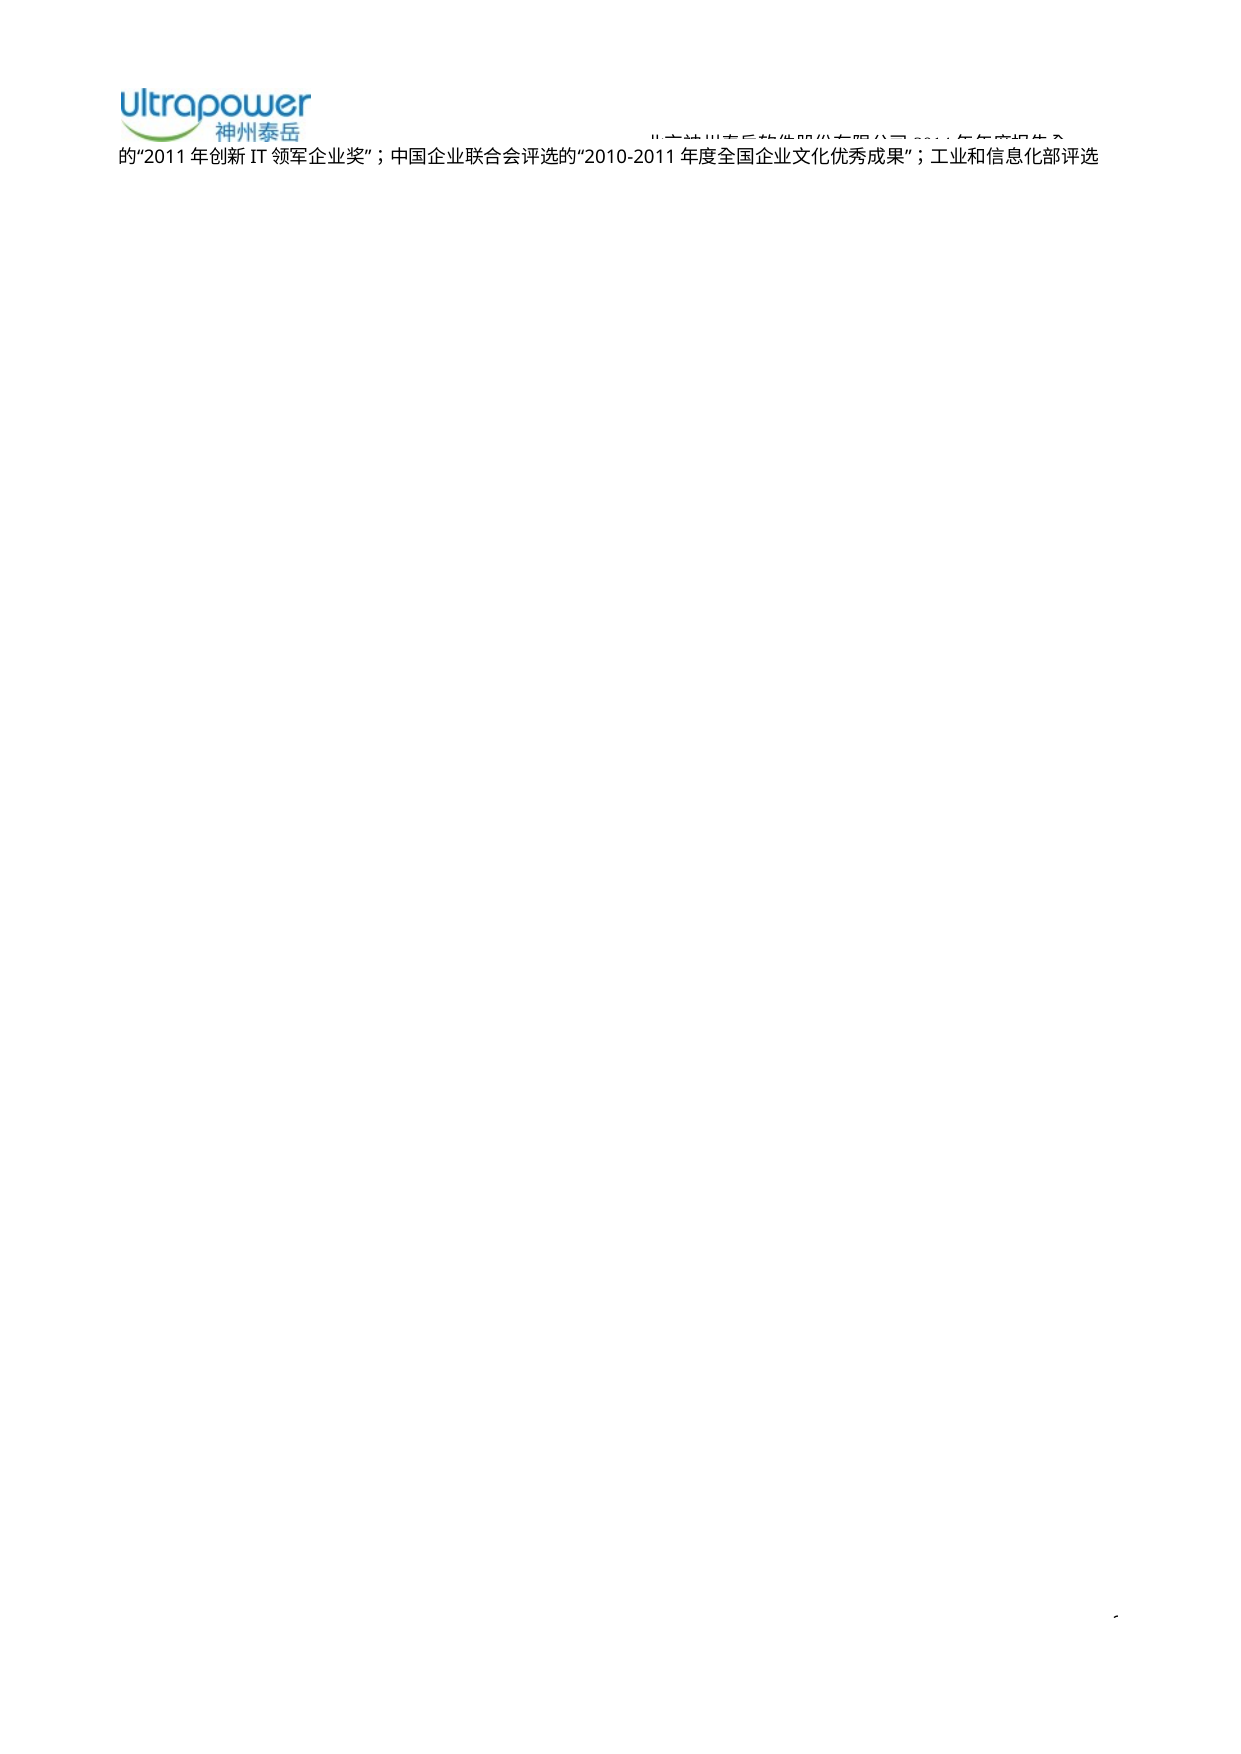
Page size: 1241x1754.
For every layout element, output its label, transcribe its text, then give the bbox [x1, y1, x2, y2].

text 的“2011年创新IT领军企业奖”；中国企业联合会评选的“2010-2011年度全国企业文化优秀成果”；工业和信息化部评选 [118, 144, 1142, 169]
picture [121, 88, 311, 142]
